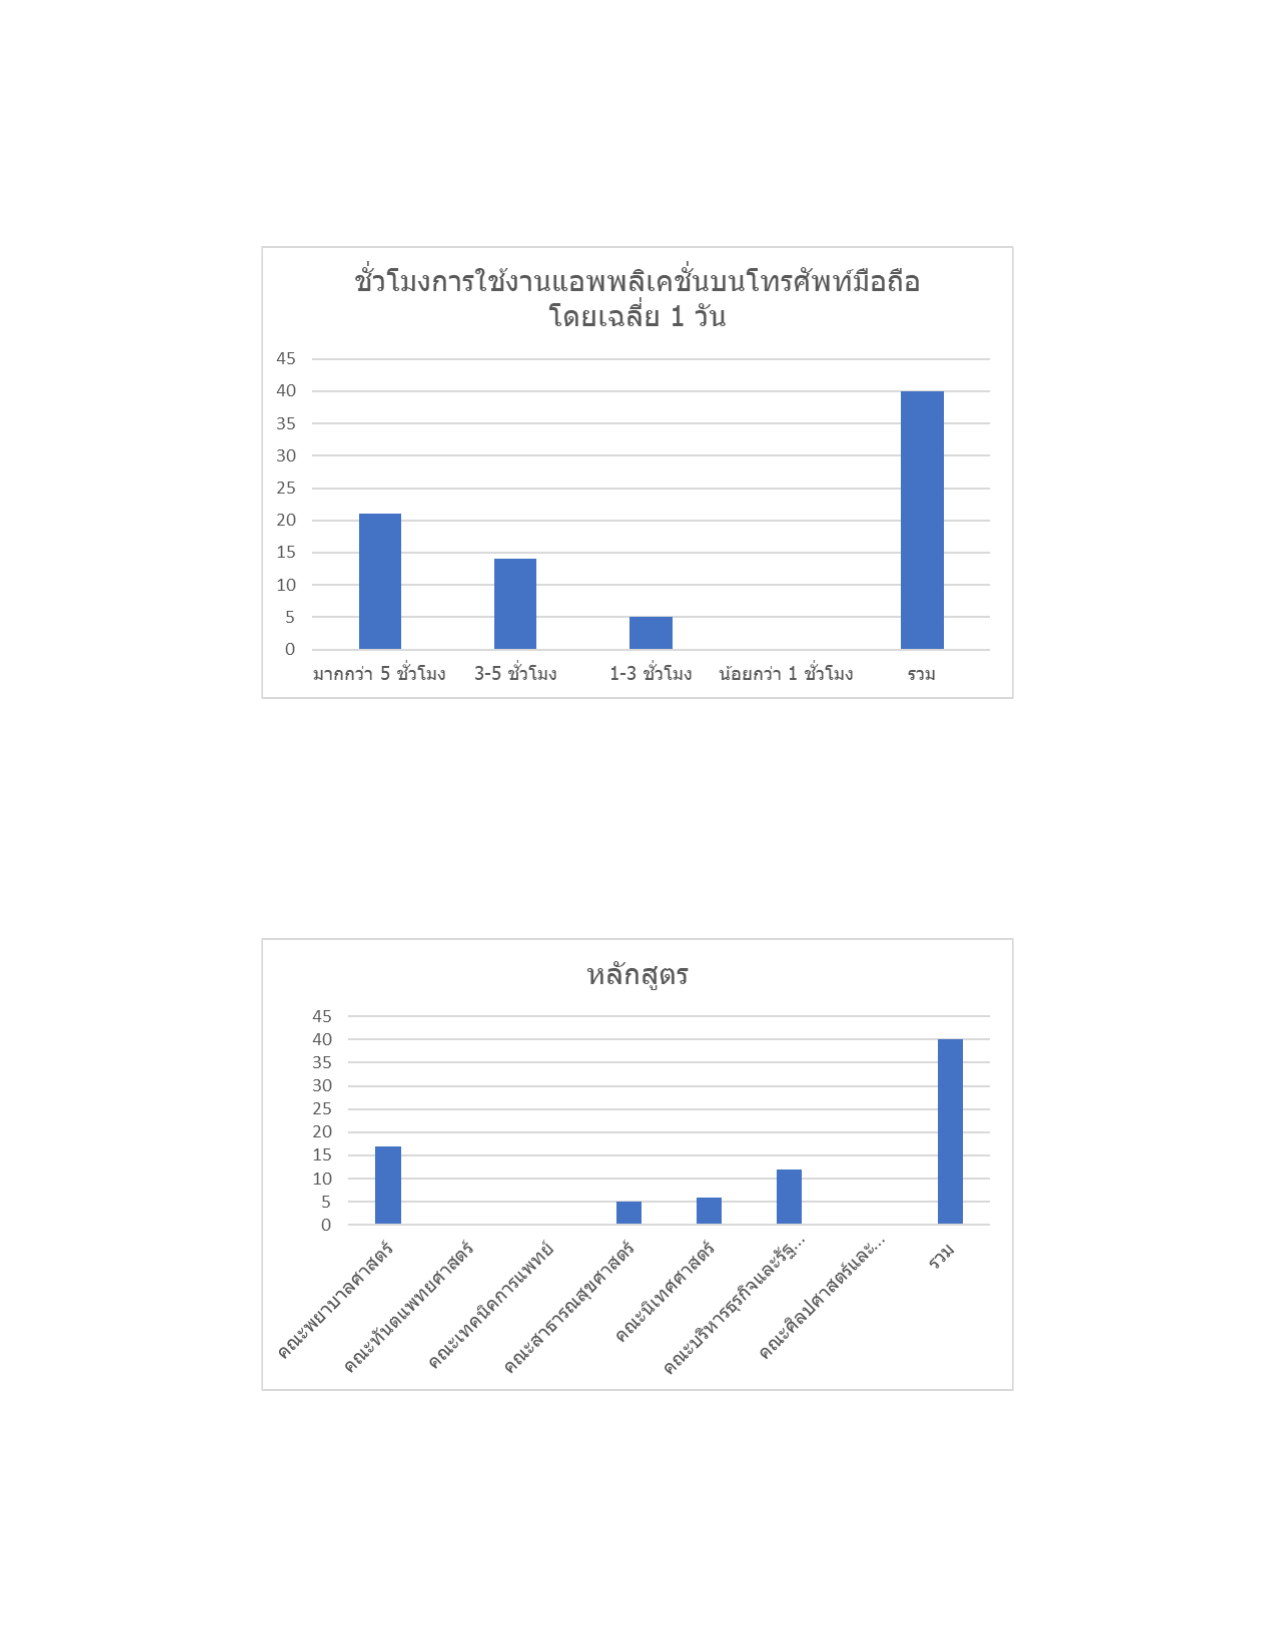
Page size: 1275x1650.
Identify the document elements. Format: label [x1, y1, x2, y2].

picture [261, 246, 1014, 699]
picture [261, 938, 1014, 1391]
